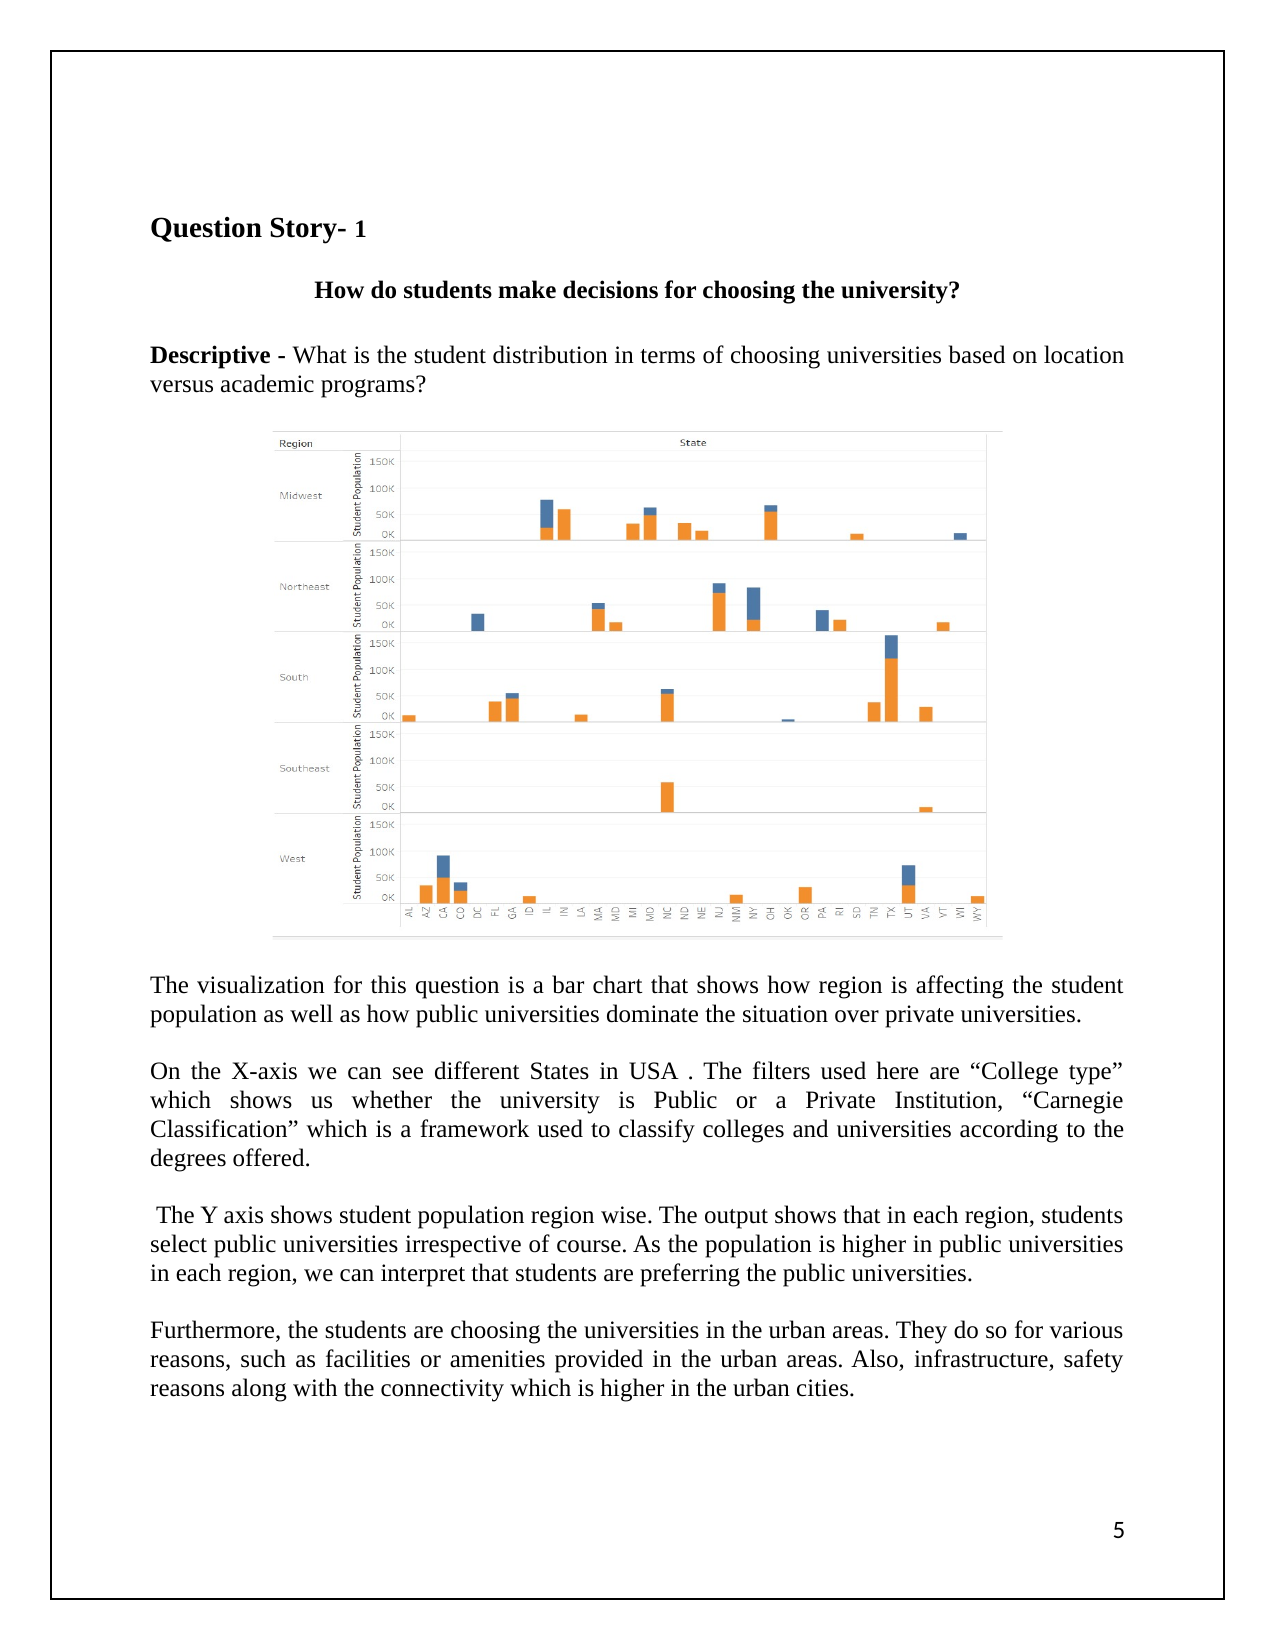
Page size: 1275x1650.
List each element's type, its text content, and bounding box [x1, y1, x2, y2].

text Furthermore, the students are choosing the universities in the urban areas. They do so for various reasons, such as facilities or amenities provided in the urban areas. Also, infrastructure, safety reasons along with the connectivity which is higher in the urban cities. [150, 1315, 1125, 1401]
text The visualization for this question is a bar chart that shows how region is affecting the student population as well as how public universities dominate the situation over private universities. [150, 970, 1125, 1028]
subtitle Descriptive - What is the student distribution in terms of choosing universities based on location versus academic programs? [150, 341, 1125, 398]
picture [272, 428, 1003, 940]
text How do students make decisions for choosing the university? [150, 275, 1125, 303]
text The Y axis shows student population region wise. The output shows that in each region, students select public universities irrespective of course. As the population is higher in public universities in each region, we can interpret that students are preferring the public universities. [150, 1200, 1125, 1286]
text On the X-axis we can see different States in USA . The filters used here are “College type” which shows us whether the university is Public or a Private Institution, “Carnegie Classification” which is a framework used to classify colleges and universities according to the degrees offered. [150, 1056, 1125, 1171]
subtitle Question Story- 1 [150, 211, 1125, 244]
